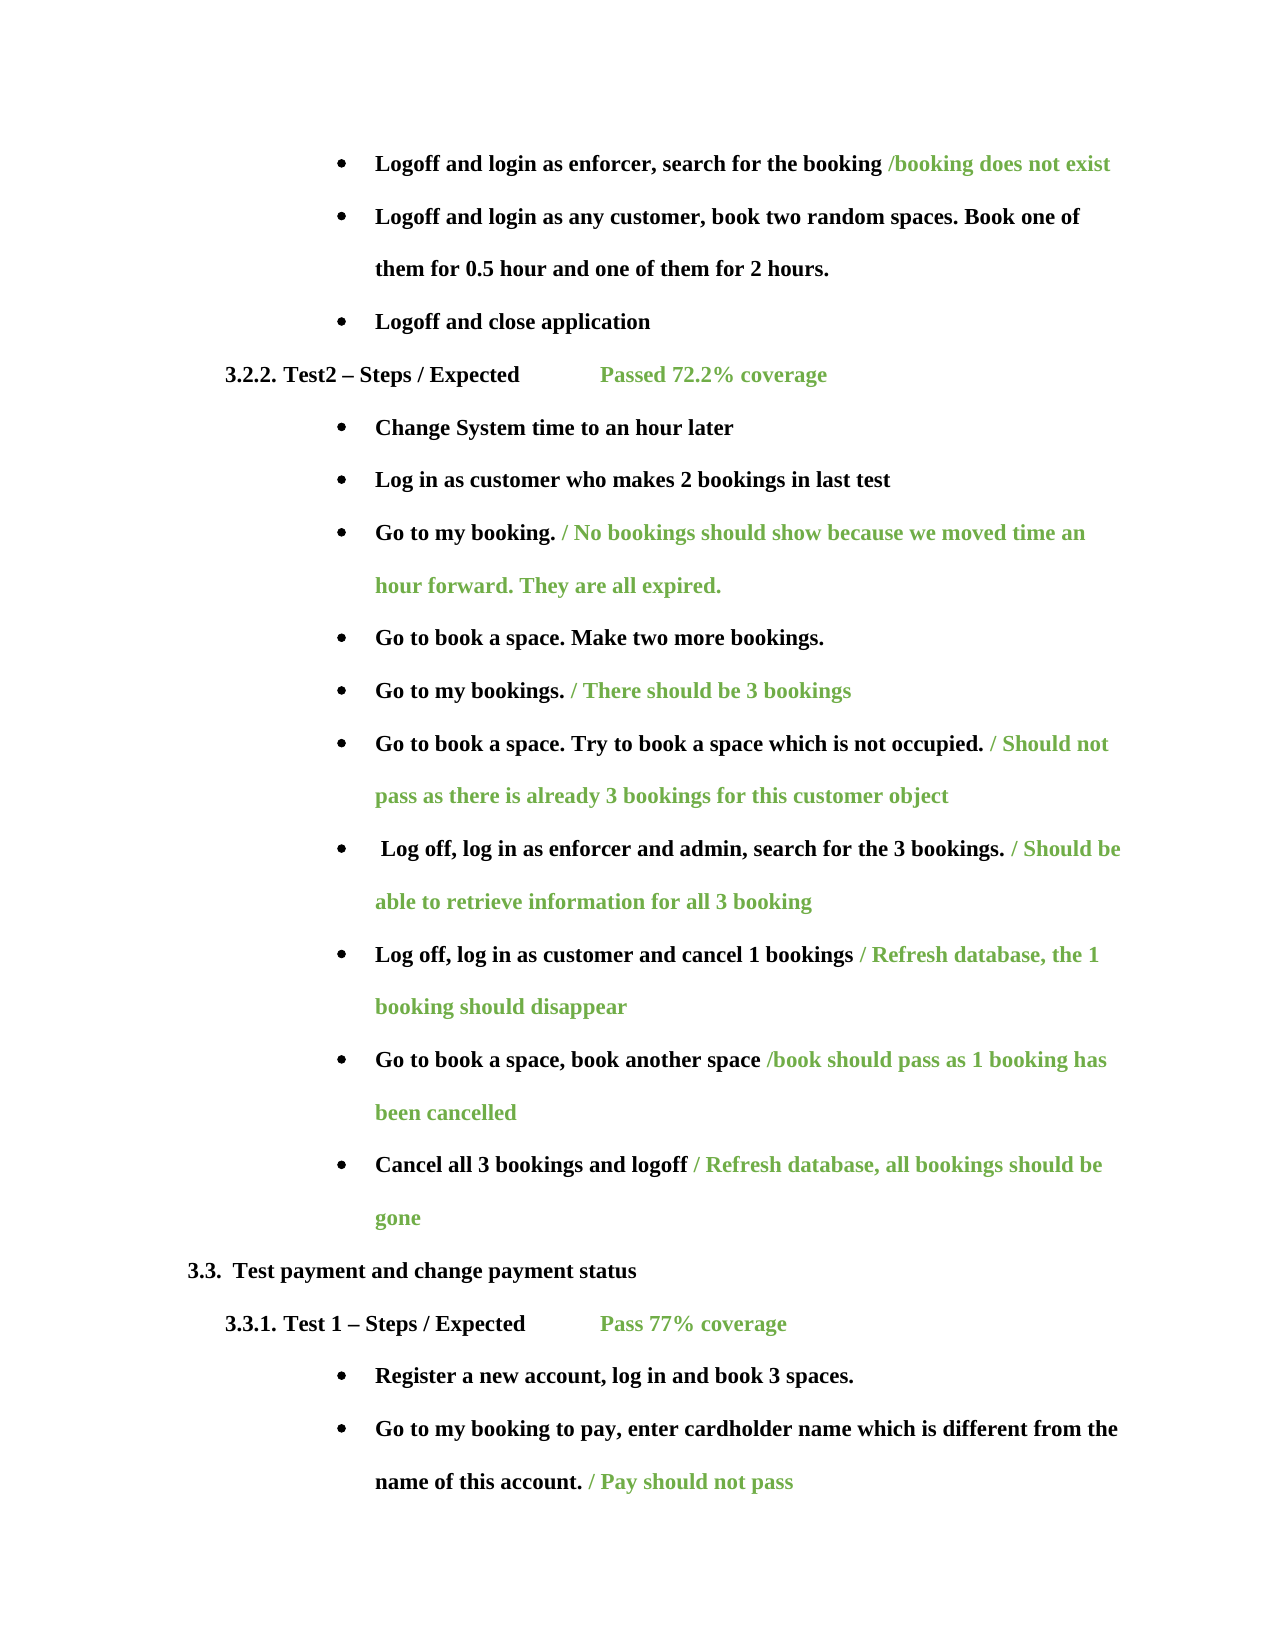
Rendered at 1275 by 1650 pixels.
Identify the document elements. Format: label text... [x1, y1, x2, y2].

list Log off, log in as enforcer and admin, search for the 3 bookings. / Should be able to retrieve information for all 3 booking [337, 835, 1125, 914]
list Test payment and change payment status [187, 1257, 1125, 1283]
list Logoff and login as enforcer, search for the booking /booking does not exist [337, 150, 1125, 176]
list Test2 – Steps / Expected Passed 72.2% coverage [225, 361, 1125, 387]
list Go to book a space. Try to book a space which is not occupied. / Should not pass as there is already 3 bookings for this customer object [337, 730, 1125, 809]
list Go to book a space. Make two more bookings. [337, 624, 1125, 651]
list Change System time to an hour later [337, 413, 1125, 440]
list Go to book a space, book another space /book should pass as 1 booking has been cancelled [337, 1046, 1125, 1125]
list Go to my bookings. / There should be 3 bookings [337, 677, 1125, 703]
list Go to my booking to pay, enter cardholder name which is different from the name of this account. / Pay should not pass [337, 1415, 1125, 1494]
list Go to my booking. / No bookings should show because we moved time an hour forward. They are all expired. [337, 519, 1125, 598]
list Test 1 – Steps / Expected Pass 77% coverage [225, 1309, 1125, 1336]
list Cancel all 3 bookings and logoff / Refresh database, all bookings should be gone [337, 1151, 1125, 1231]
list Register a new account, log in and book 3 spaces. [337, 1362, 1125, 1389]
list Logoff and close application [337, 308, 1125, 334]
list Log off, log in as customer and cancel 1 bookings / Refresh database, the 1 booking should disappear [337, 941, 1125, 1020]
list Logoff and login as any customer, book two random spaces. Book one of them for 0.5 hour and one of them for 2 hours. [337, 203, 1125, 282]
list Log in as customer who makes 2 bookings in last test [337, 466, 1125, 493]
